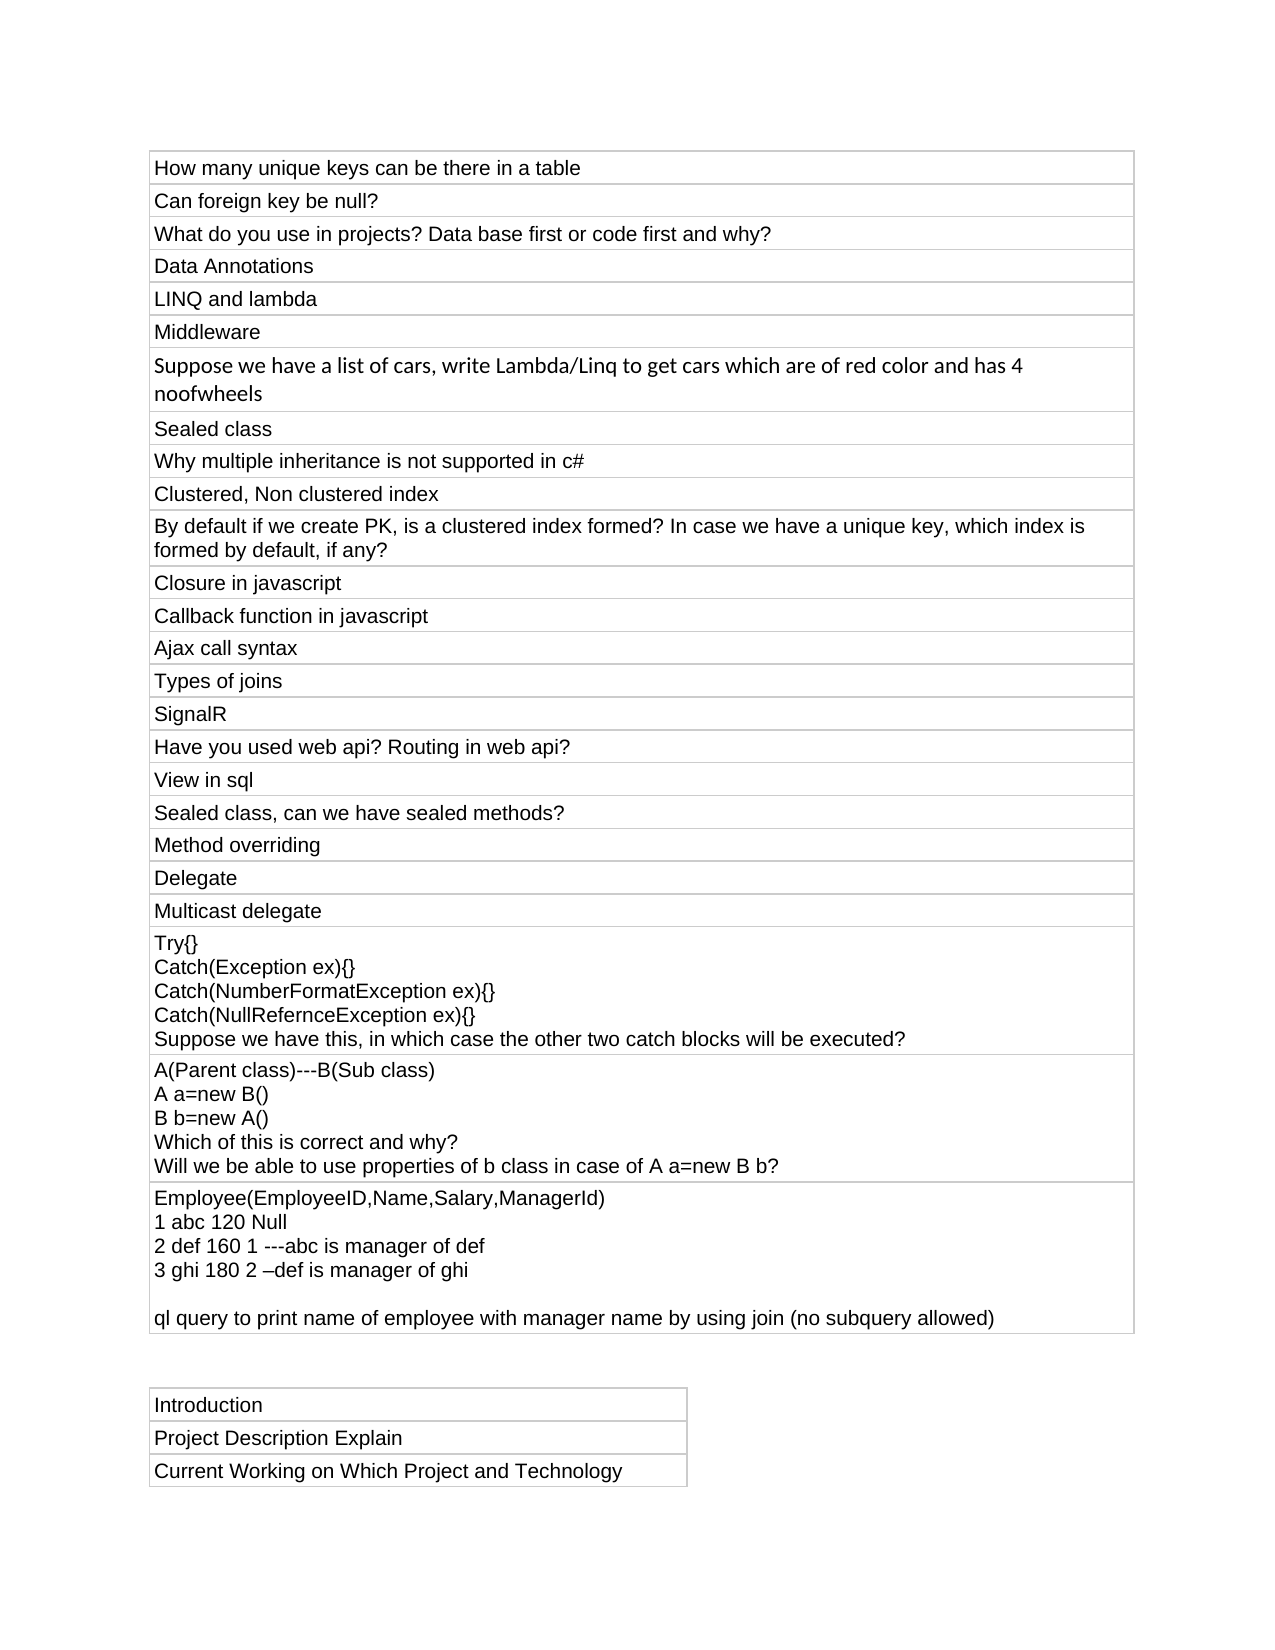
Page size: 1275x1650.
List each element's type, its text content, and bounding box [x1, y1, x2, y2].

table_cell Delegate [150, 862, 1133, 893]
table_header Introduction [150, 1389, 686, 1420]
table_cell Method overriding [150, 829, 1133, 860]
table_cell Current Working on Which Project and Technology [150, 1455, 686, 1486]
table_cell Multicast delegate [150, 895, 1133, 926]
table_cell Have you used web api? Routing in web api? [150, 731, 1133, 762]
table_cell Closure in javascript [150, 567, 1133, 598]
table_cell Suppose we have a list of cars, write Lambda/Linq to get cars which are of red color and has 4 noofwheels [150, 348, 1133, 411]
table_cell SignalR [150, 698, 1133, 729]
table_cell Project Description Explain [150, 1422, 686, 1453]
table_cell A(Parent class)---B(Sub class) A a=new B() B b=new A() Which of this is correct and why? Will we be able to use properties of b class in case of A a=new B b? [150, 1055, 1133, 1181]
table_cell Try{} Catch(Exception ex){} Catch(NumberFormatException ex){} Catch(NullRefernceException ex){} Suppose we have this, in which case the other two catch blocks will be executed? [150, 927, 1133, 1053]
table_cell How many unique keys can be there in a table [150, 152, 1133, 183]
table_cell By default if we create PK, is a clustered index formed? In case we have a unique key, which index is formed by default, if any? [150, 511, 1133, 565]
table_cell Types of joins [150, 665, 1133, 696]
table_cell LINQ and lambda [150, 283, 1133, 314]
table_cell What do you use in projects? Data base first or code first and why? [150, 217, 1133, 248]
table_cell Sealed class, can we have sealed methods? [150, 796, 1133, 827]
table_cell Employee(EmployeeID,Name,Salary,ManagerId) 1 abc 120 Null 2 def 160 1 ---abc is manager of def 3 ghi 180 2 –def is manager of ghi ql query to print name of employee with manager name by using join (no subquery allowed) [150, 1183, 1133, 1333]
table_cell Can foreign key be null? [150, 185, 1133, 216]
table_cell Clustered, Non clustered index [150, 478, 1133, 509]
table_cell Sealed class [150, 412, 1133, 443]
table_cell Callback function in javascript [150, 599, 1133, 631]
table_cell Data Annotations [150, 250, 1133, 281]
table_cell Why multiple inheritance is not supported in c# [150, 445, 1133, 476]
table_cell View in sql [150, 763, 1133, 794]
table_cell Middleware [150, 316, 1133, 347]
table_cell Ajax call syntax [150, 632, 1133, 663]
